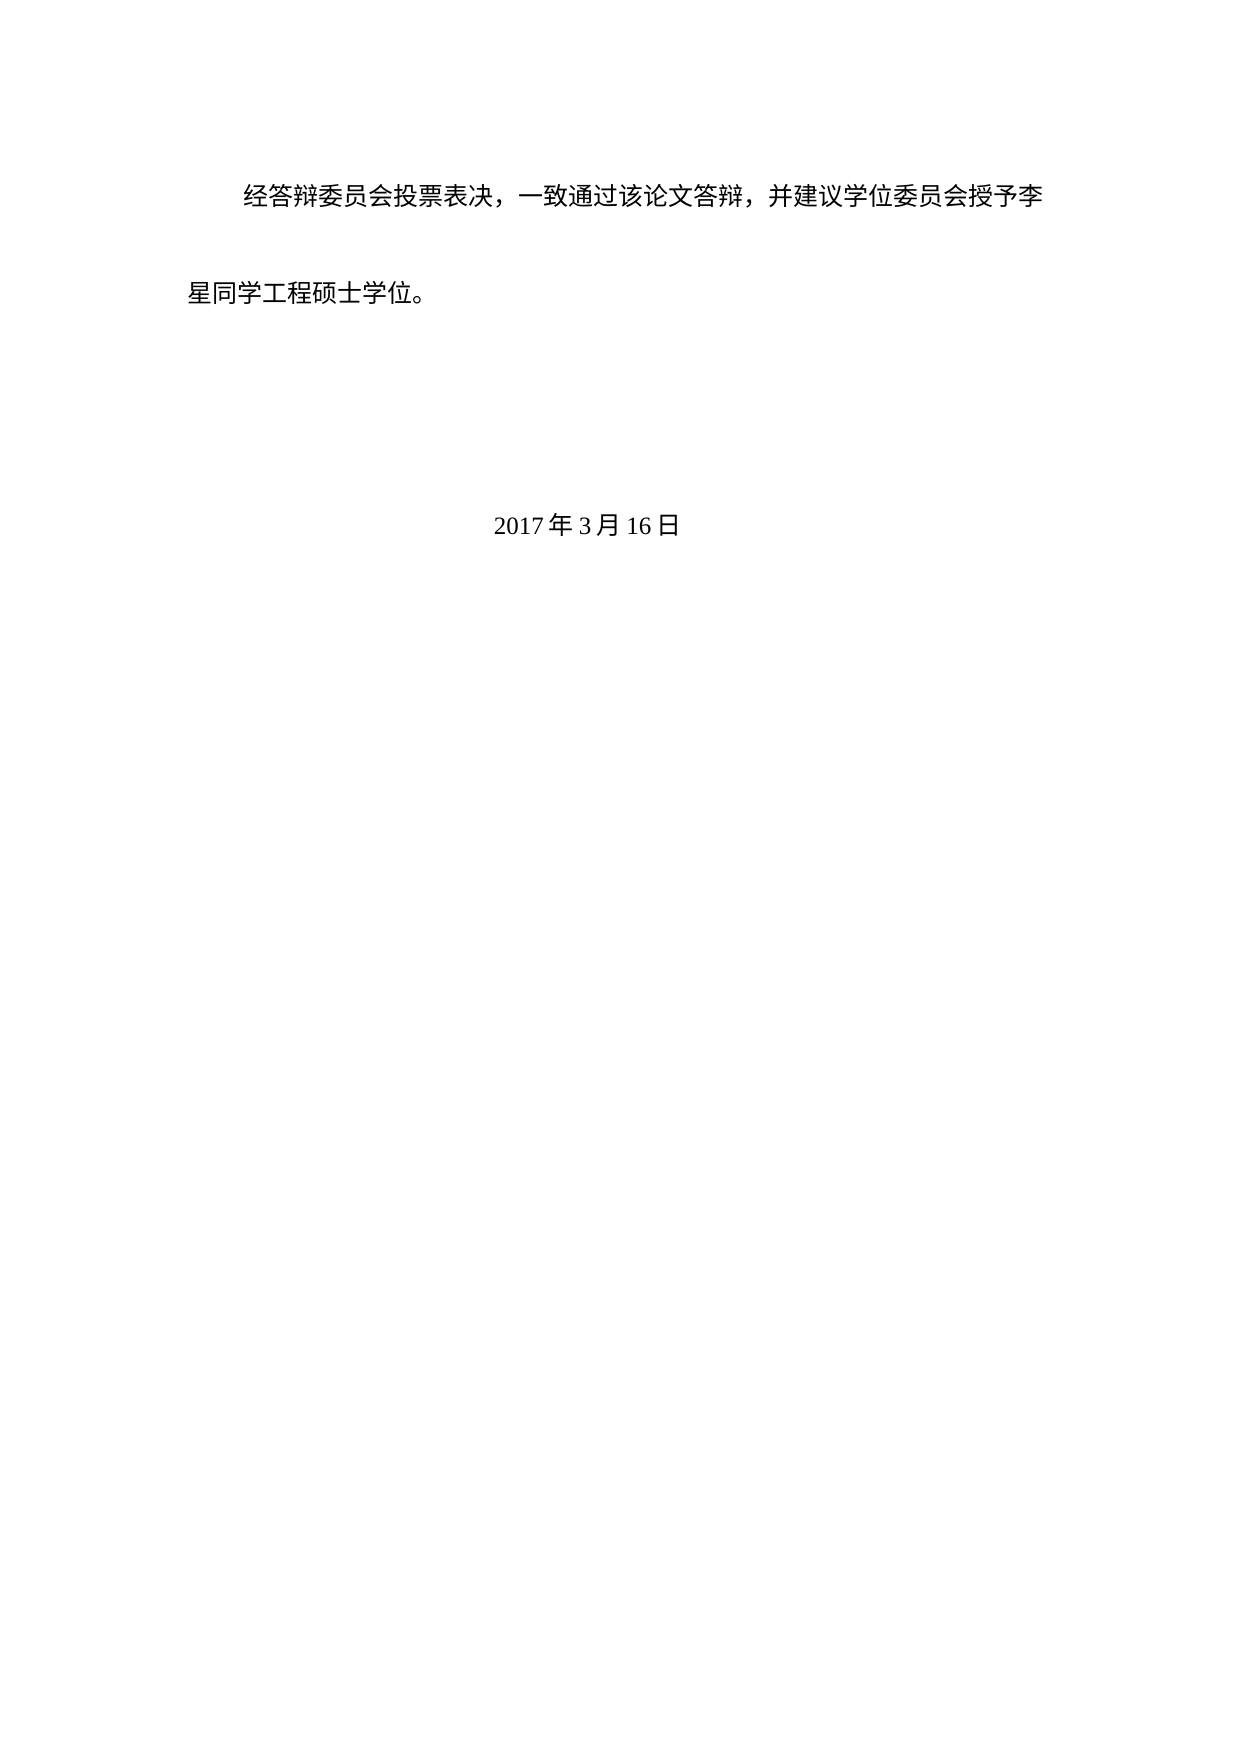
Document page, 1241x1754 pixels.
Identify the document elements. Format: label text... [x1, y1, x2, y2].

text 经答辩委员会投票表决，一致通过该论文答辩，并建议学位委员会授予李星同学工程硕士学位。 [187, 162, 1053, 324]
text 2017年3月16日 [187, 491, 1053, 556]
